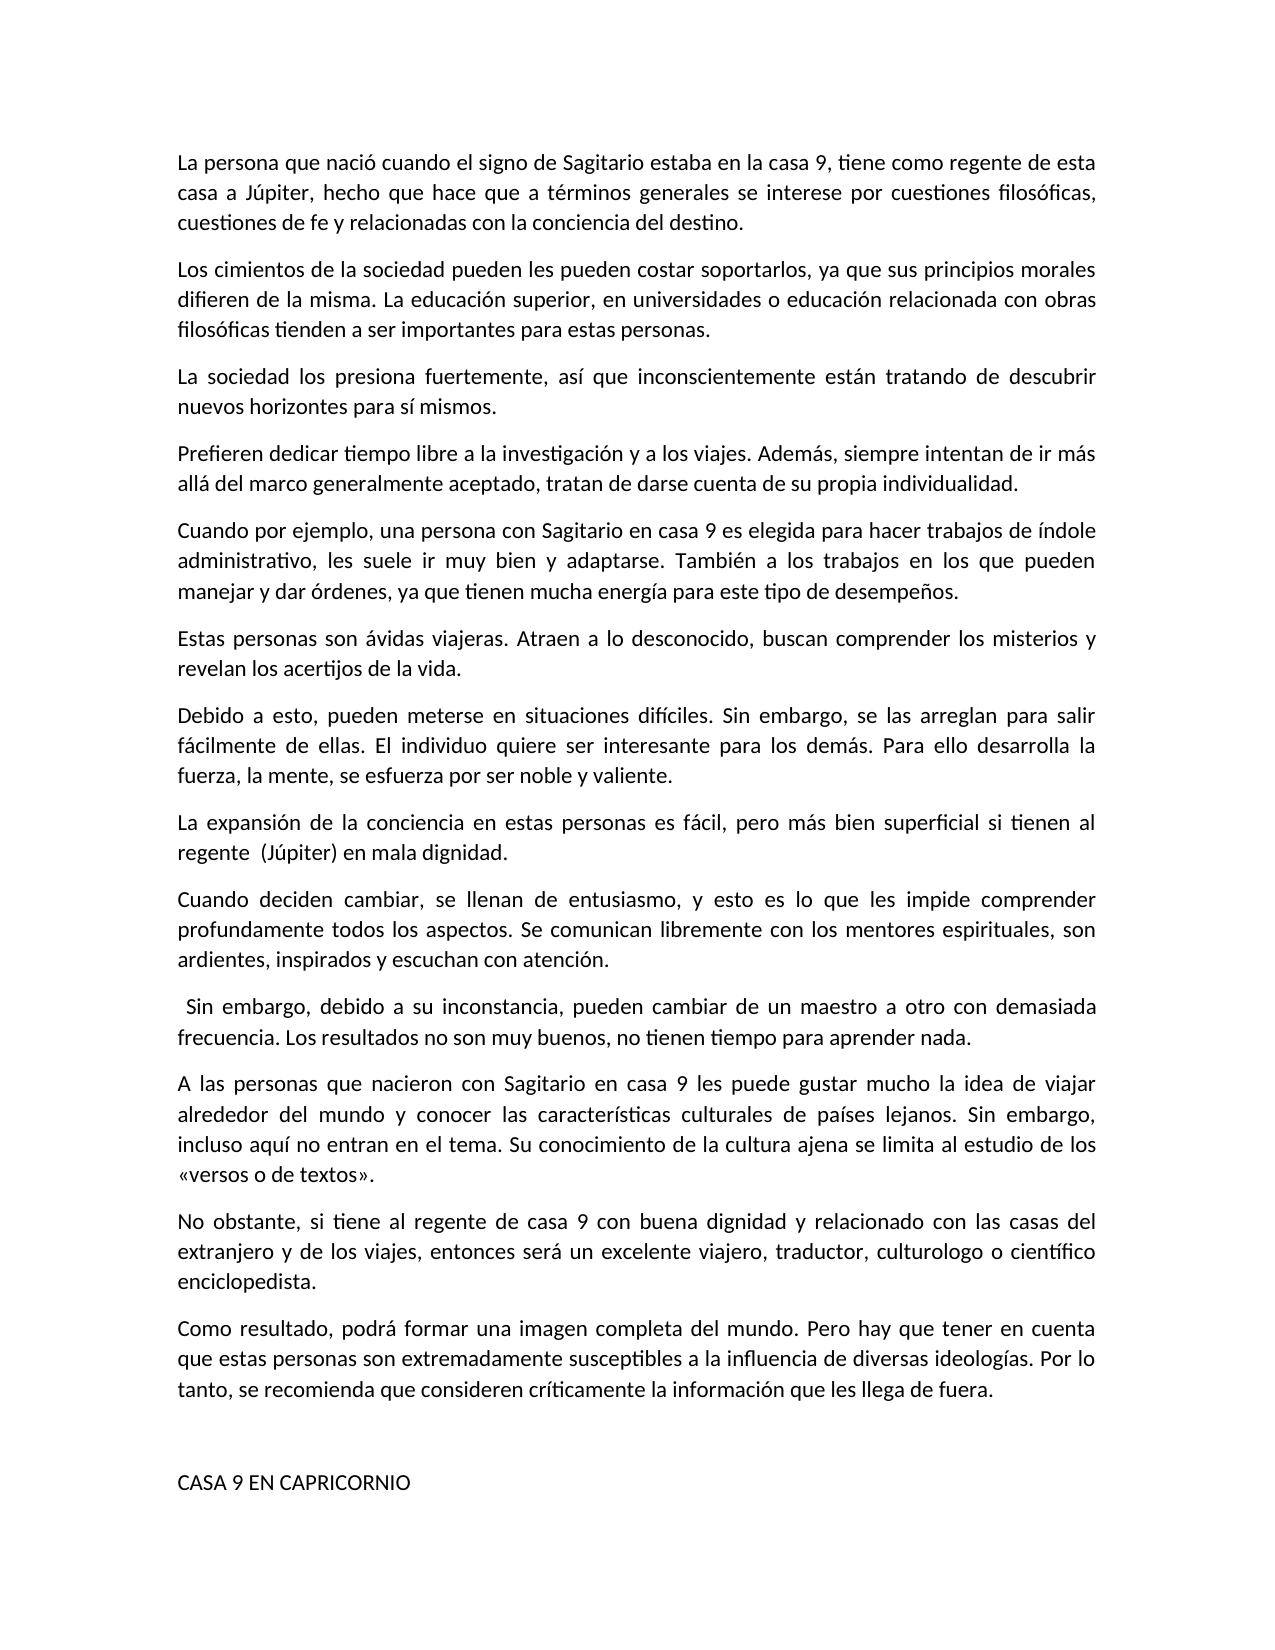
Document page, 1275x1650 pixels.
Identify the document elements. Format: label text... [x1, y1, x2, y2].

text Sin embargo, debido a su inconstancia, pueden cambiar de un maestro a otro con demasiada frecuencia. Los resultados no son muy buenos, no tienen tiempo para aprender nada. [177, 992, 1098, 1051]
text Debido a esto, pueden meterse en situaciones difíciles. Sin embargo, se las arreglan para salir fácilmente de ellas. El individuo quiere ser interesante para los demás. Para ello desarrolla la fuerza, la mente, se esfuerza por ser noble y valiente. [177, 701, 1098, 789]
text Los cimientos de la sociedad pueden les pueden costar soportarlos, ya que sus principios morales difieren de la misma. La educación superior, en universidades o educación relacionada con obras filosóficas tienden a ser importantes para estas personas. [177, 255, 1098, 343]
text Cuando deciden cambiar, se llenan de entusiasmo, y esto es lo que les impide comprender profundamente todos los aspectos. Se comunican libremente con los mentores espirituales, son ardientes, inspirados y escuchan con atención. [177, 885, 1098, 973]
text La expansión de la conciencia en estas personas es fácil, pero más bien superficial si tienen al regente (Júpiter) en mala dignidad. [177, 808, 1098, 866]
text CASA 9 EN CAPRICORNIO [177, 1468, 1098, 1496]
text Como resultado, podrá formar una imagen completa del mundo. Pero hay que tener en cuenta que estas personas son extremadamente susceptibles a la influencia de diversas ideologías. Por lo tanto, se recomienda que consideren críticamente la información que les llega de fuera. [177, 1314, 1098, 1403]
text La sociedad los presiona fuertemente, así que inconscientemente están tratando de descubrir nuevos horizontes para sí mismos. [177, 362, 1098, 420]
text Estas personas son ávidas viajeras. Atraen a lo desconocido, buscan comprender los misterios y revelan los acertijos de la vida. [177, 624, 1098, 682]
text Cuando por ejemplo, una persona con Sagitario en casa 9 es elegida para hacer trabajos de índole administrativo, les suele ir muy bien y adaptarse. También a los trabajos en los que pueden manejar y dar órdenes, ya que tienen mucha energía para este tipo de desempeños. [177, 516, 1098, 605]
text Prefieren dedicar tiempo libre a la investigación y a los viajes. Además, siempre intentan de ir más allá del marco generalmente aceptado, tratan de darse cuenta de su propia individualidad. [177, 439, 1098, 497]
text La persona que nació cuando el signo de Sagitario estaba en la casa 9, tiene como regente de esta casa a Júpiter, hecho que hace que a términos generales se interese por cuestiones filosóficas, cuestiones de fe y relacionadas con la conciencia del destino. [177, 148, 1098, 236]
text No obstante, si tiene al regente de casa 9 con buena dignidad y relacionado con las casas del extranjero y de los viajes, entonces será un excelente viajero, traductor, culturologo o científico enciclopedista. [177, 1207, 1098, 1295]
text A las personas que nacieron con Sagitario en casa 9 les puede gustar mucho la idea de viajar alrededor del mundo y conocer las características culturales de países lejanos. Sin embargo, incluso aquí no entran en el tema. Su conocimiento de la cultura ajena se limita al estudio de los «versos o de textos». [177, 1069, 1098, 1188]
